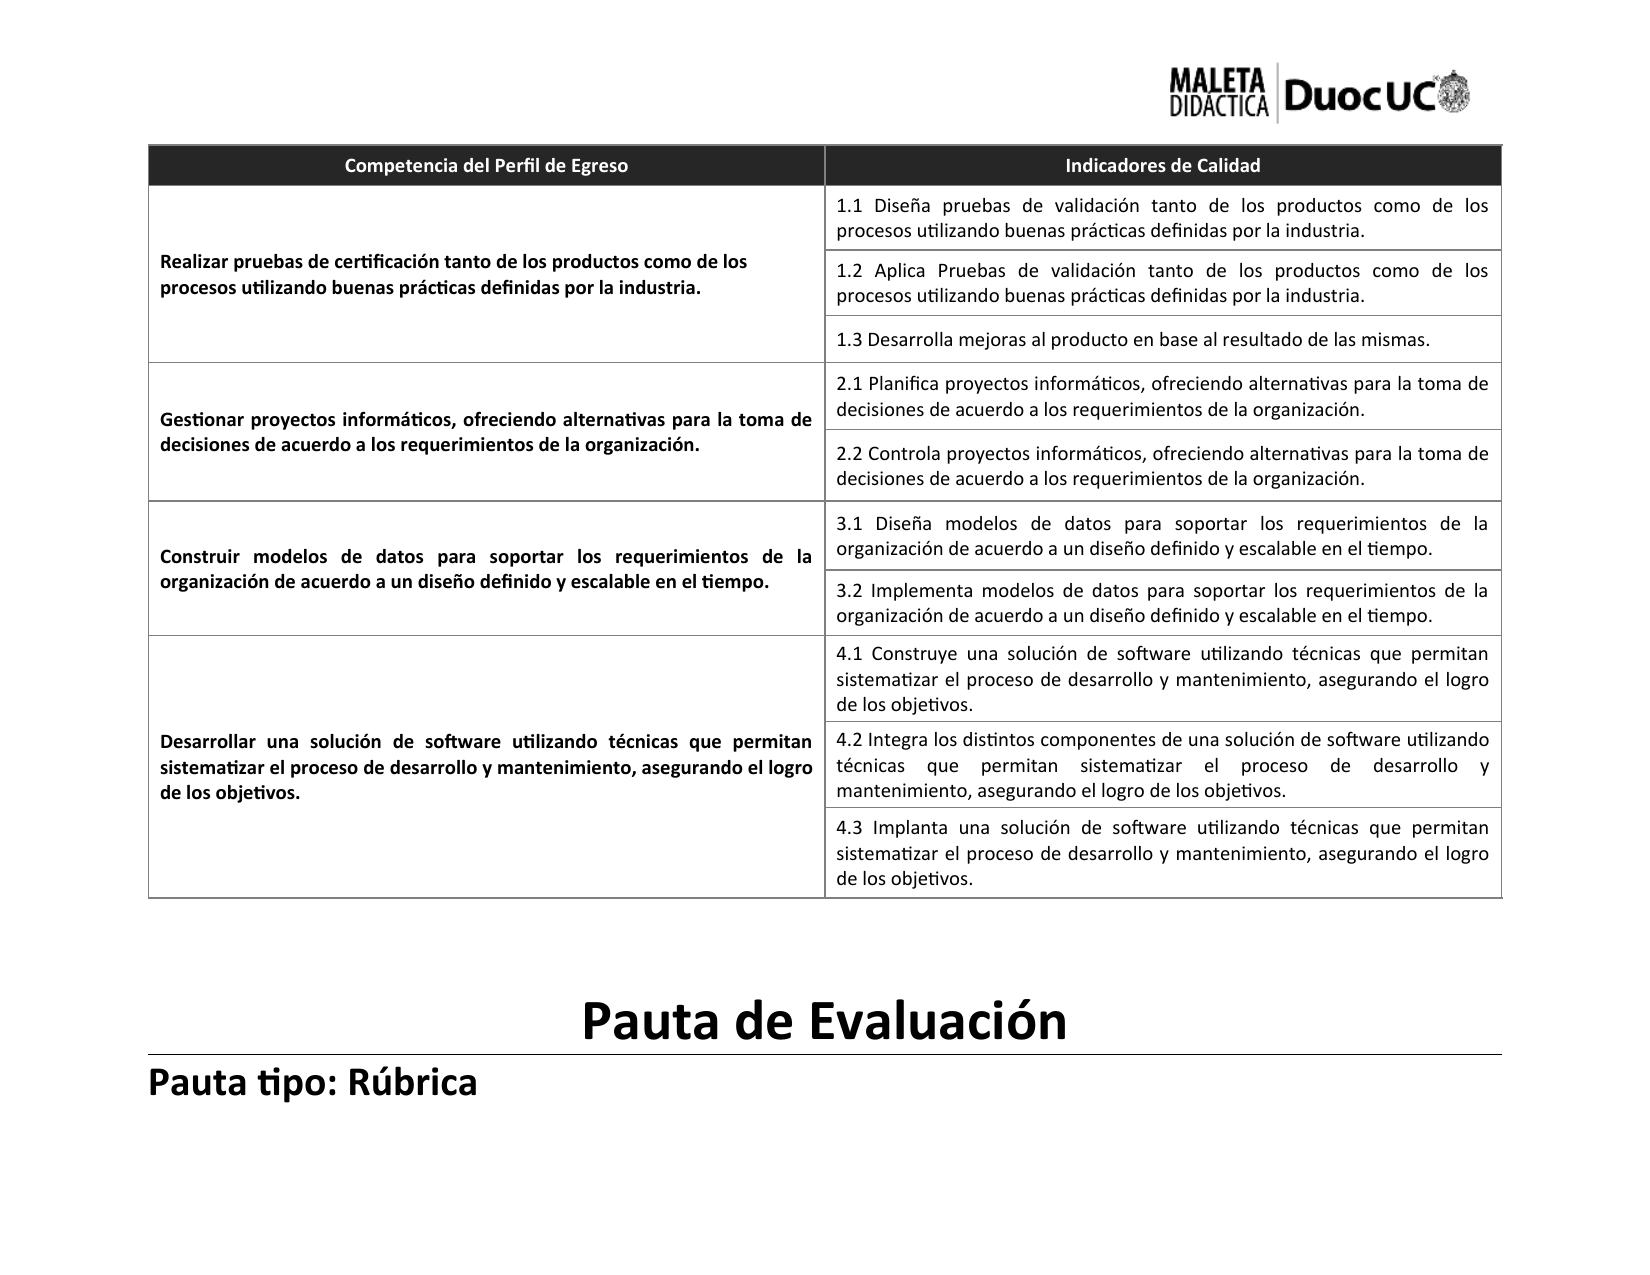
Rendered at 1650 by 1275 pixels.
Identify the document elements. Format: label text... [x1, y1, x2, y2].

table_cell 2.2 Controla proyectos informáticos, ofreciendo alternativas para la toma de decisiones de acuerdo a los requerimientos de la organización. [826, 430, 1501, 500]
table_cell Realizar pruebas de certificación tanto de los productos como de los procesos utilizando buenas prácticas definidas por la industria. [149, 186, 824, 361]
table_cell Gestionar proyectos informáticos, ofreciendo alternativas para la toma de decisiones de acuerdo a los requerimientos de la organización. [149, 363, 824, 500]
table_cell 2.1 Planifica proyectos informáticos, ofreciendo alternativas para la toma de decisiones de acuerdo a los requerimientos de la organización. [826, 363, 1501, 428]
table_cell 4.2 Integra los distintos componentes de una solución de software utilizando técnicas que permitan sistematizar el proceso de desarrollo y mantenimiento, asegurando el logro de los objetivos. [826, 722, 1501, 807]
table_cell 4.1 Construye una solución de software utilizando técnicas que permitan sistematizar el proceso de desarrollo y mantenimiento, asegurando el logro de los objetivos. [826, 636, 1501, 721]
text Pauta de Evaluación [148, 983, 1502, 1054]
table_cell 1.3 Desarrolla mejoras al producto en base al resultado de las mismas. [826, 316, 1501, 361]
table_cell 3.2 Implementa modelos de datos para soportar los requerimientos de la organización de acuerdo a un diseño definido y escalable en el tiempo. [826, 571, 1501, 635]
table_cell 4.3 Implanta una solución de software utilizando técnicas que permitan sistematizar el proceso de desarrollo y mantenimiento, asegurando el logro de los objetivos. [826, 808, 1501, 897]
text Pauta tipo: Rúbrica [148, 1055, 1502, 1106]
table_cell 1.1 Diseña pruebas de validación tanto de los productos como de los procesos utilizando buenas prácticas definidas por la industria. [826, 186, 1501, 249]
picture [1137, 39, 1503, 144]
table_header Competencia del Perfil de Egreso [149, 146, 824, 185]
table_cell 3.1 Diseña modelos de datos para soportar los requerimientos de la organización de acuerdo a un diseño definido y escalable en el tiempo. [826, 502, 1501, 569]
table_cell Desarrollar una solución de software utilizando técnicas que permitan sistematizar el proceso de desarrollo y mantenimiento, asegurando el logro de los objetivos. [149, 636, 824, 897]
table_cell 1.2 Aplica Pruebas de validación tanto de los productos como de los procesos utilizando buenas prácticas definidas por la industria. [826, 251, 1501, 314]
table_header Indicadores de Calidad [826, 146, 1501, 185]
table_cell Construir modelos de datos para soportar los requerimientos de la organización de acuerdo a un diseño definido y escalable en el tiempo. [149, 502, 824, 635]
